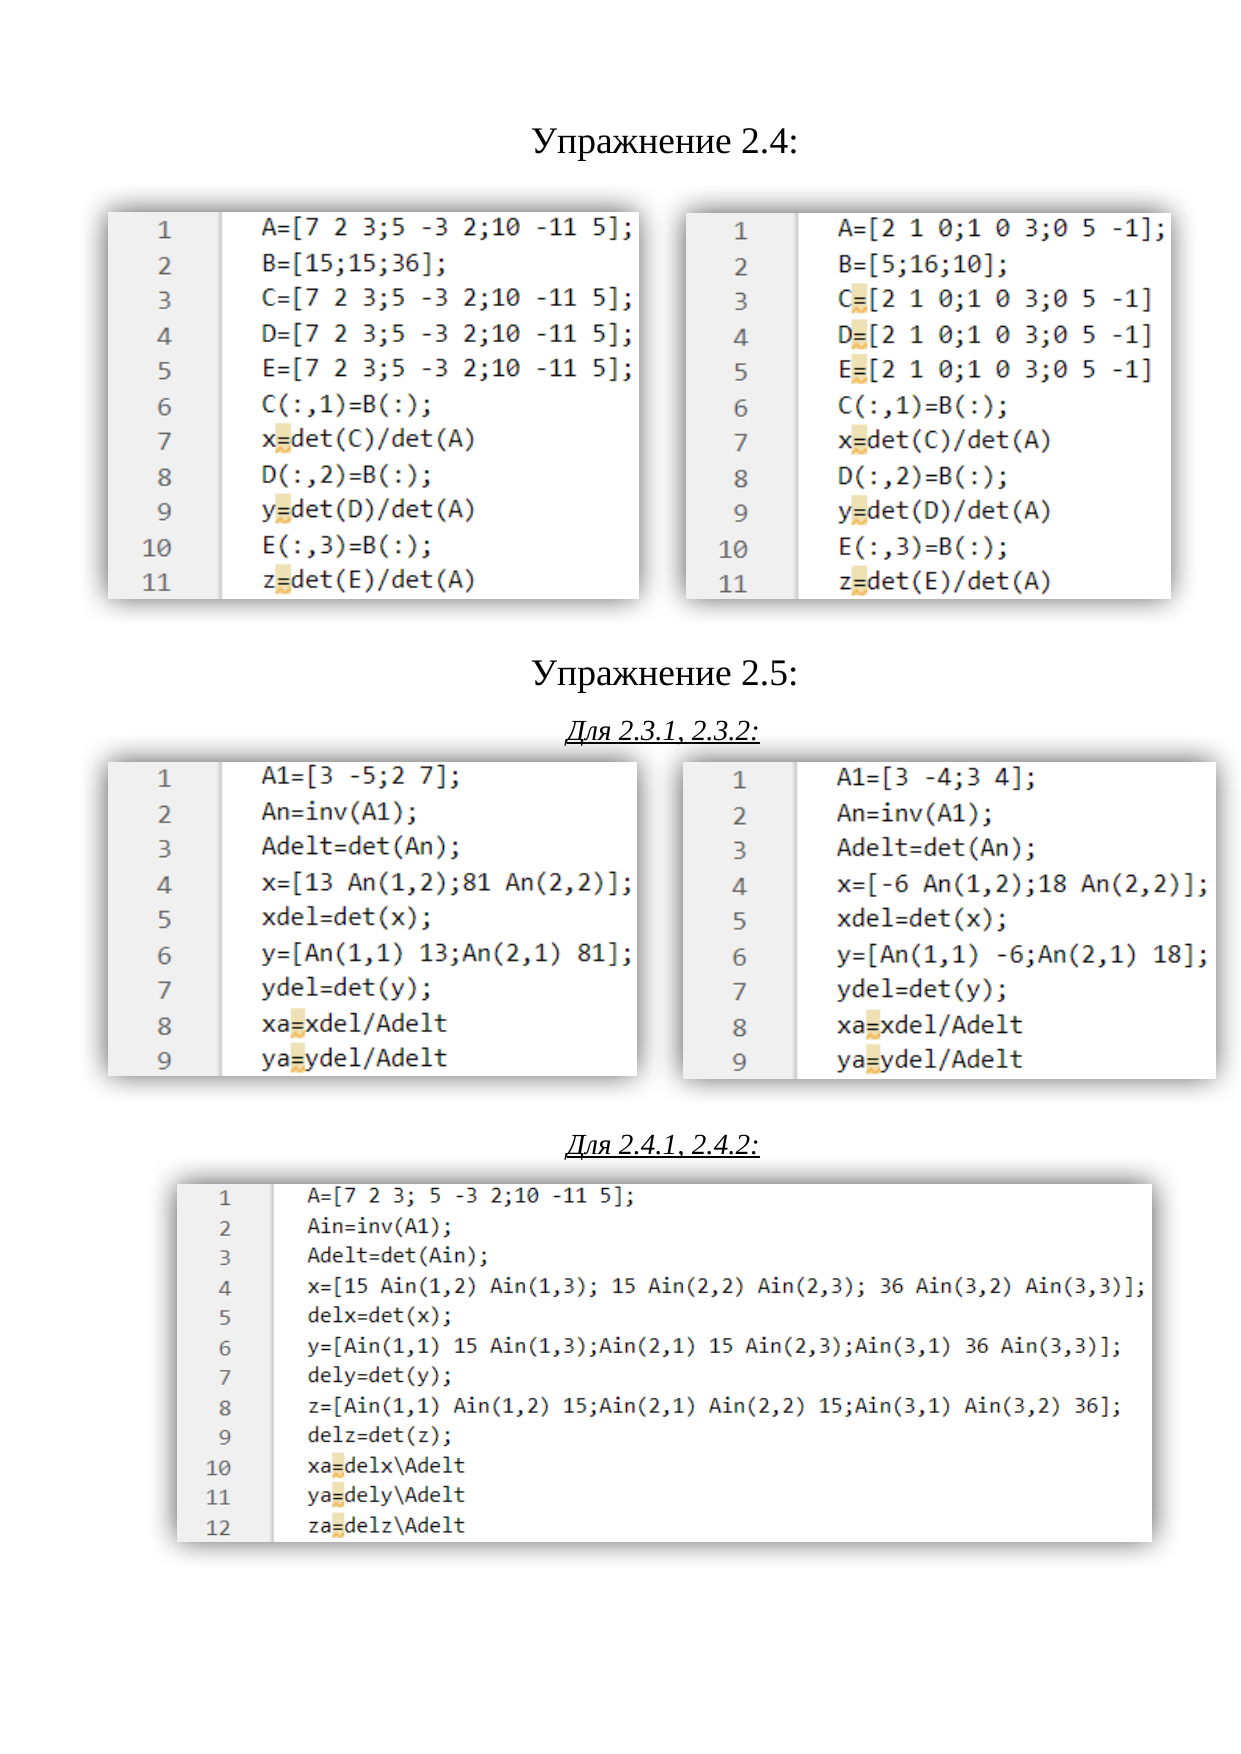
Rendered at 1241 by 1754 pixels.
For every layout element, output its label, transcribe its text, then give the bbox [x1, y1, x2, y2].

picture [686, 213, 1171, 599]
picture [108, 212, 639, 599]
picture [177, 1184, 1152, 1542]
text Для 2.4.1, 2.4.2: [177, 1127, 1152, 1161]
text Упражнение 2.5: [177, 650, 1152, 693]
text Для 2.3.1, 2.3.2: [177, 713, 1152, 742]
text Упражнение 2.4: [177, 118, 1152, 161]
picture [683, 762, 1216, 1079]
picture [108, 762, 637, 1076]
